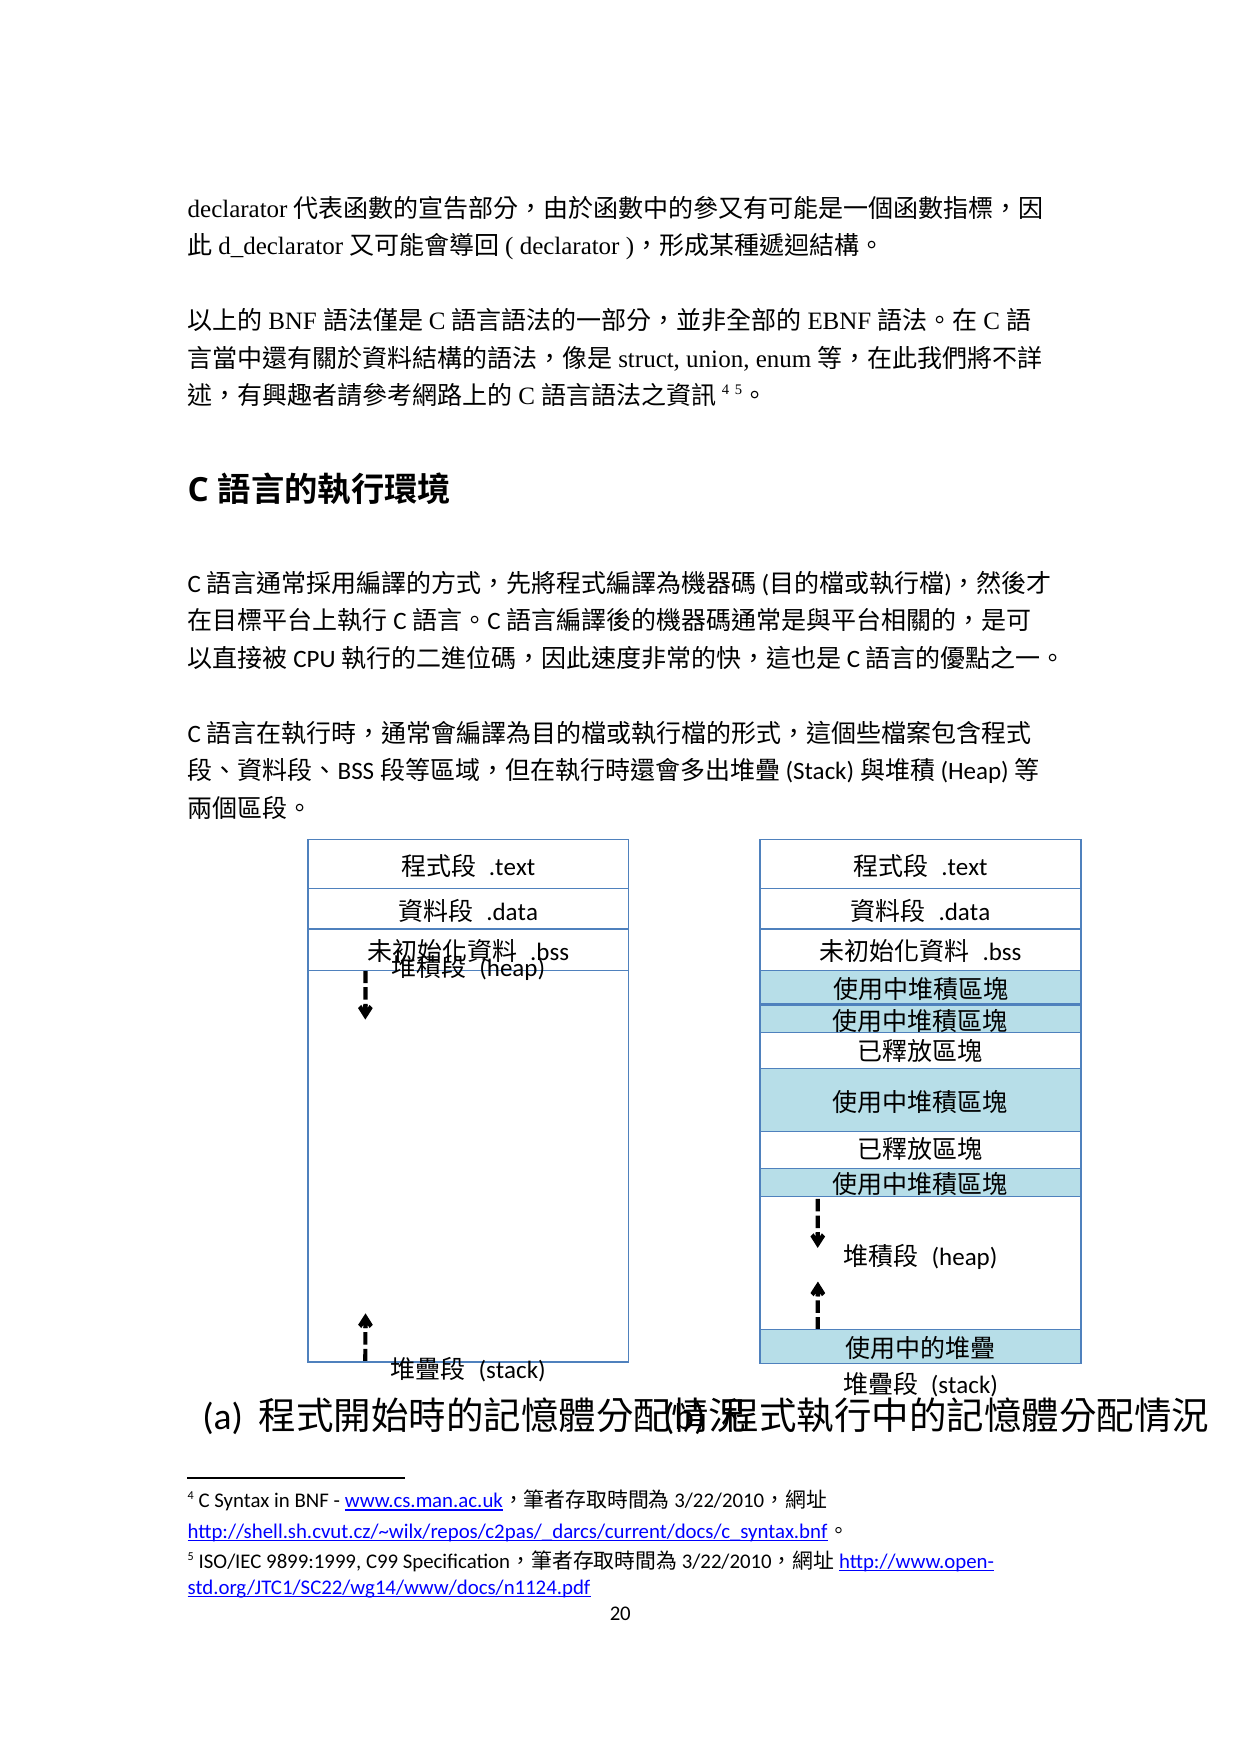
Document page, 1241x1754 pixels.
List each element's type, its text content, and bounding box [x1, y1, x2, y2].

text 以上的 BNF 語法僅是 C 語言語法的一部分，並非全部的 EBNF 語法。在 C 語言當中還有關於資料結構的語法，像是 struct, union, enum 等，在此我們將不詳述，有興趣者請參考網路上的 C 語言語法之資訊 。 [187, 300, 1053, 412]
text C語言在執行時，通常會編譯為目的檔或執行檔的形式，這個些檔案包含程式段、資料段、BSS 段等區域，但在執行時還會多出堆疊 (Stack) 與堆積 (Heap) 等兩個區段。 [187, 712, 1053, 825]
text C語言通常採用編譯的方式，先將程式編譯為機器碼 (目的檔或執行檔)，然後才在目標平台上執行 C 語言。C 語言編譯後的機器碼通常是與平台相關的，是可以直接被 CPU 執行的二進位碼，因此速度非常的快，這也是 C 語言的優點之一。 [187, 562, 1053, 675]
text C 語言的執行環境 [187, 450, 1053, 525]
text declarator 代表函數的宣告部分，由於函數中的參又有可能是一個函數指標，因此 d_declarator 又可能會導回 ( declarator )，形成某種遞迴結構。 [187, 187, 1053, 262]
